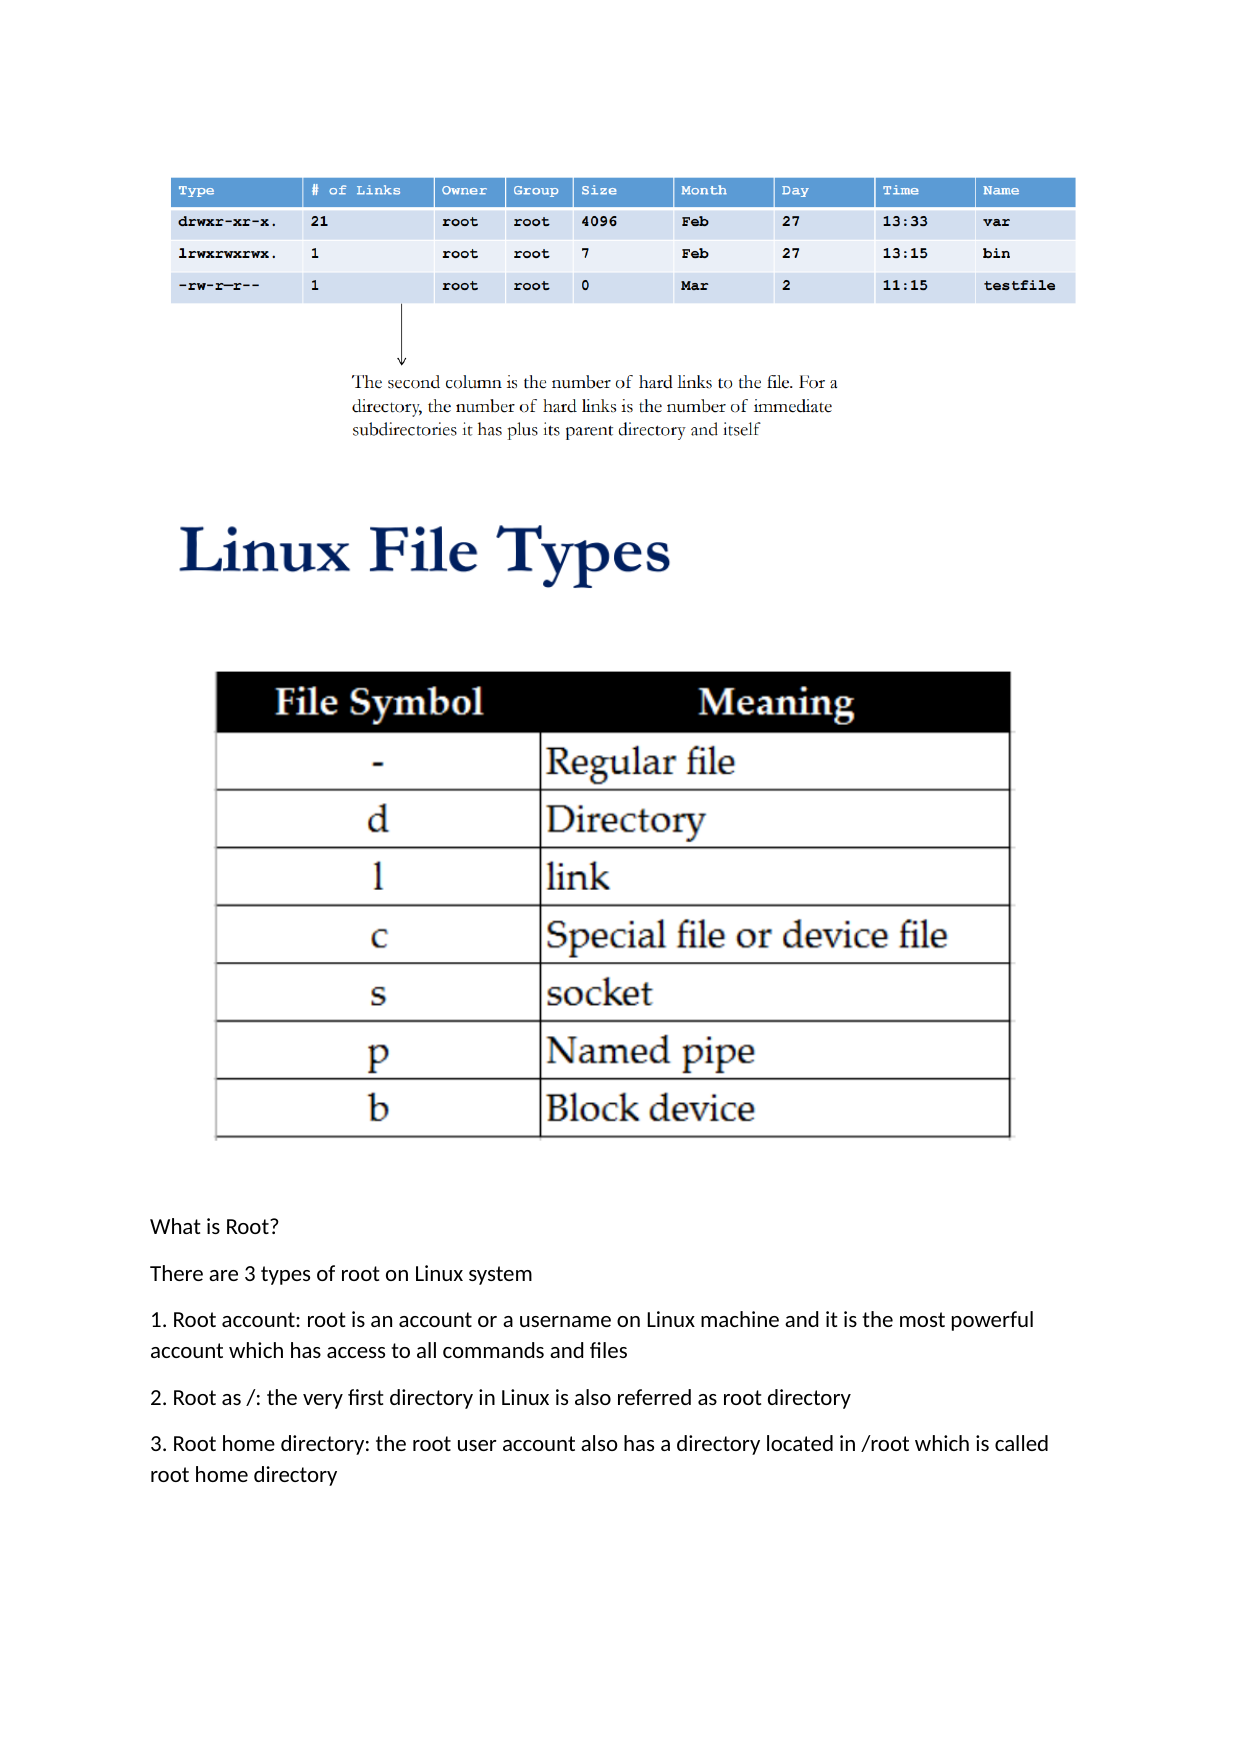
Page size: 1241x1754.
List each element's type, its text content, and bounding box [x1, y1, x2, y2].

picture [150, 150, 1091, 453]
text What is Root? [150, 1212, 1090, 1240]
text 3. Root home directory: the root user account also has a directory located in /root which is called root home directory [150, 1429, 1090, 1488]
text There are 3 types of root on Linux system [150, 1259, 1090, 1287]
text 2. Root as /: the very first directory in Linux is also referred as root directory [150, 1383, 1090, 1411]
text 1. Root account: root is an account or a username on Linux machine and it is the most powerful account which has access to all commands and files [150, 1306, 1090, 1364]
picture [150, 518, 1027, 1147]
